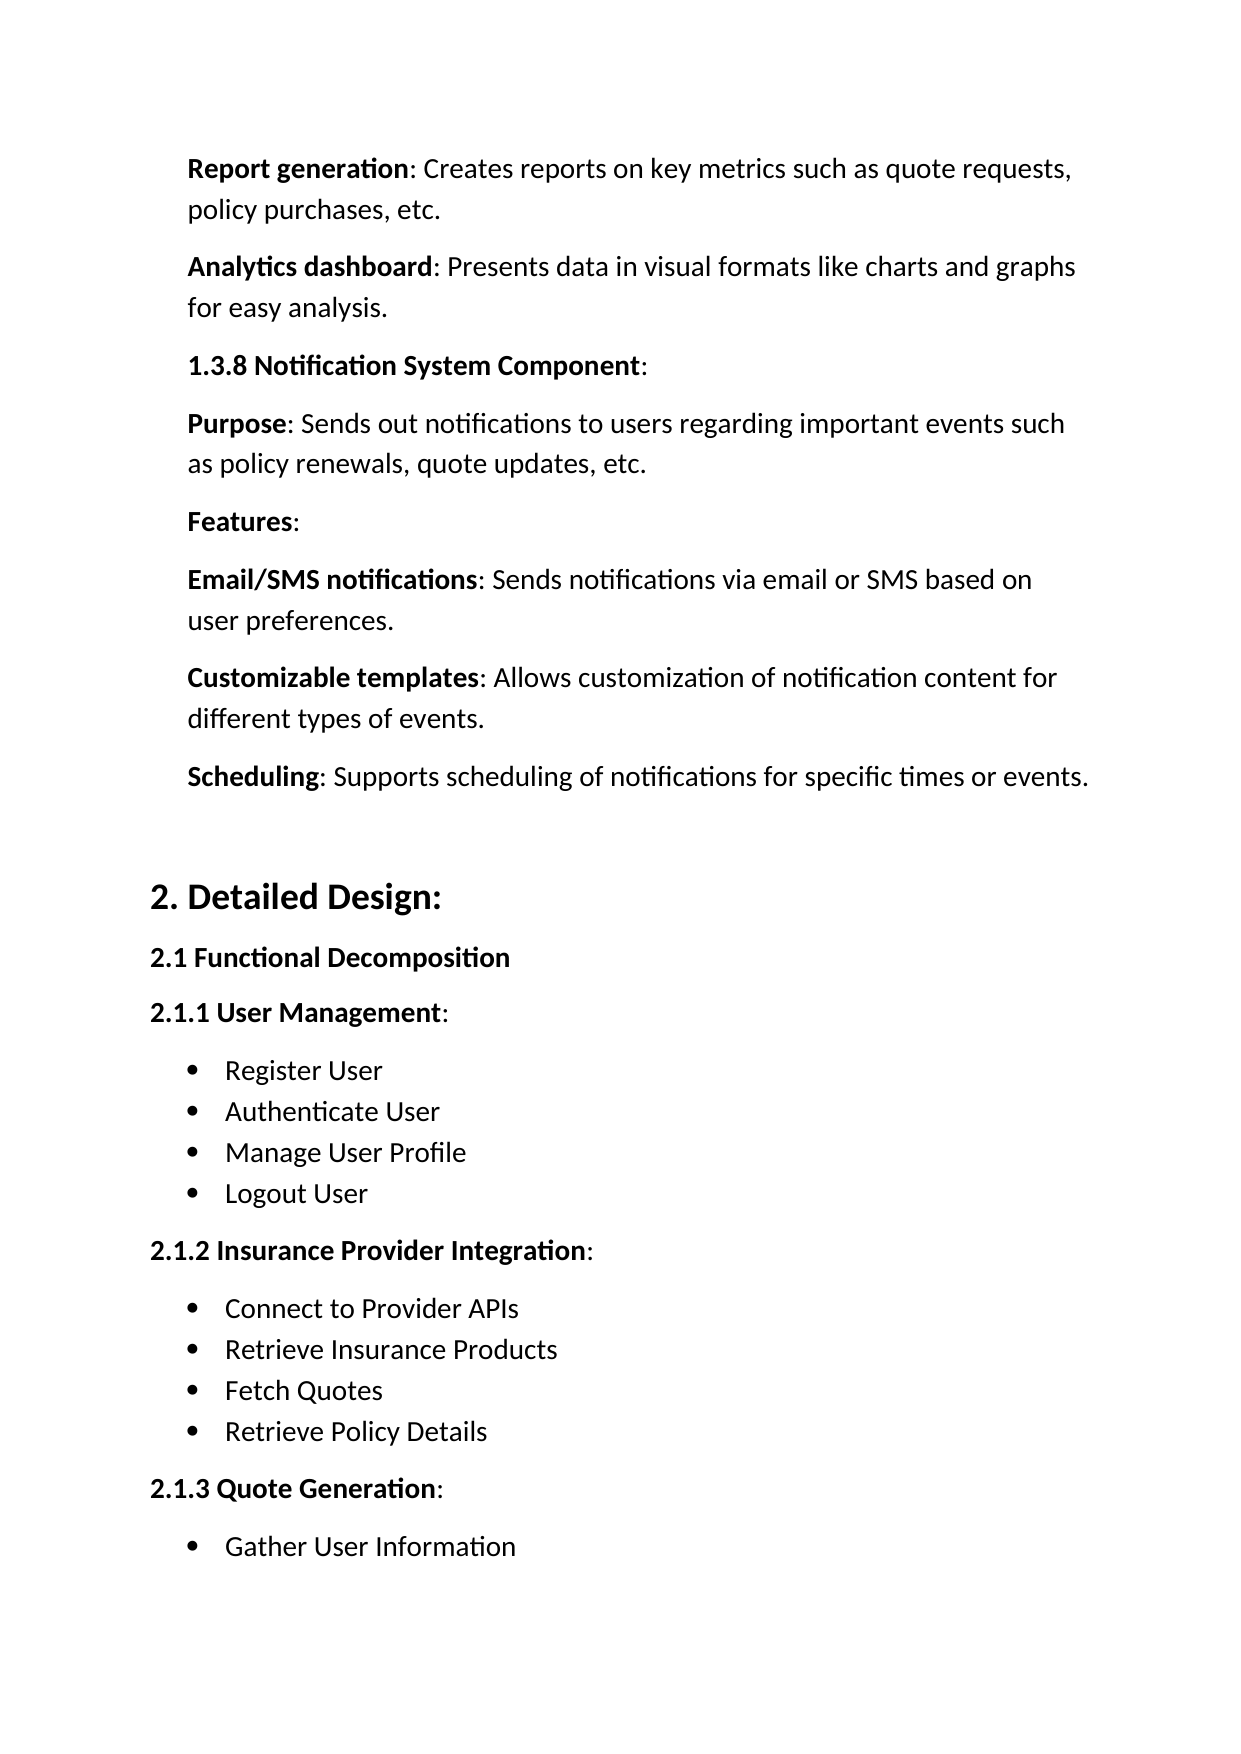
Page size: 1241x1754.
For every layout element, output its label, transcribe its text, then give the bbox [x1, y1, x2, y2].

text Analytics dashboard: Presents data in visual formats like charts and graphs for easy analysis. [187, 248, 1090, 325]
text Email/SMS notifications: Sends notifications via email or SMS based on user preferences. [187, 561, 1090, 637]
list Connect to Provider APIs [187, 1290, 1090, 1326]
text Features: [187, 503, 1090, 539]
text 2. Detailed Design: [150, 873, 1090, 919]
text 2.1.2 Insurance Provider Integration: [150, 1232, 1090, 1268]
text Purpose: Sends out notifications to users regarding important events such as policy renewals, quote updates, etc. [187, 405, 1090, 481]
text 2.1.3 Quote Generation: [150, 1470, 1090, 1506]
list Retrieve Policy Details [187, 1413, 1090, 1448]
list Logout User [187, 1175, 1090, 1210]
list Authenticate User [187, 1093, 1090, 1128]
text 2.1 Functional Decomposition [150, 939, 1090, 975]
text 1.3.8 Notification System Component: [187, 347, 1090, 383]
list Fetch Quotes [187, 1372, 1090, 1407]
list Retrieve Insurance Products [187, 1331, 1090, 1367]
list Manage User Profile [187, 1134, 1090, 1169]
text 2.1.1 User Management: [150, 994, 1090, 1030]
list Register User [187, 1052, 1090, 1088]
text Scheduling: Supports scheduling of notifications for specific times or events. [187, 758, 1090, 793]
text Report generation: Creates reports on key metrics such as quote requests, policy purchases, etc. [187, 150, 1090, 227]
list Gather User Information [187, 1528, 1090, 1564]
text Customizable templates: Allows customization of notification content for different types of events. [187, 659, 1090, 736]
